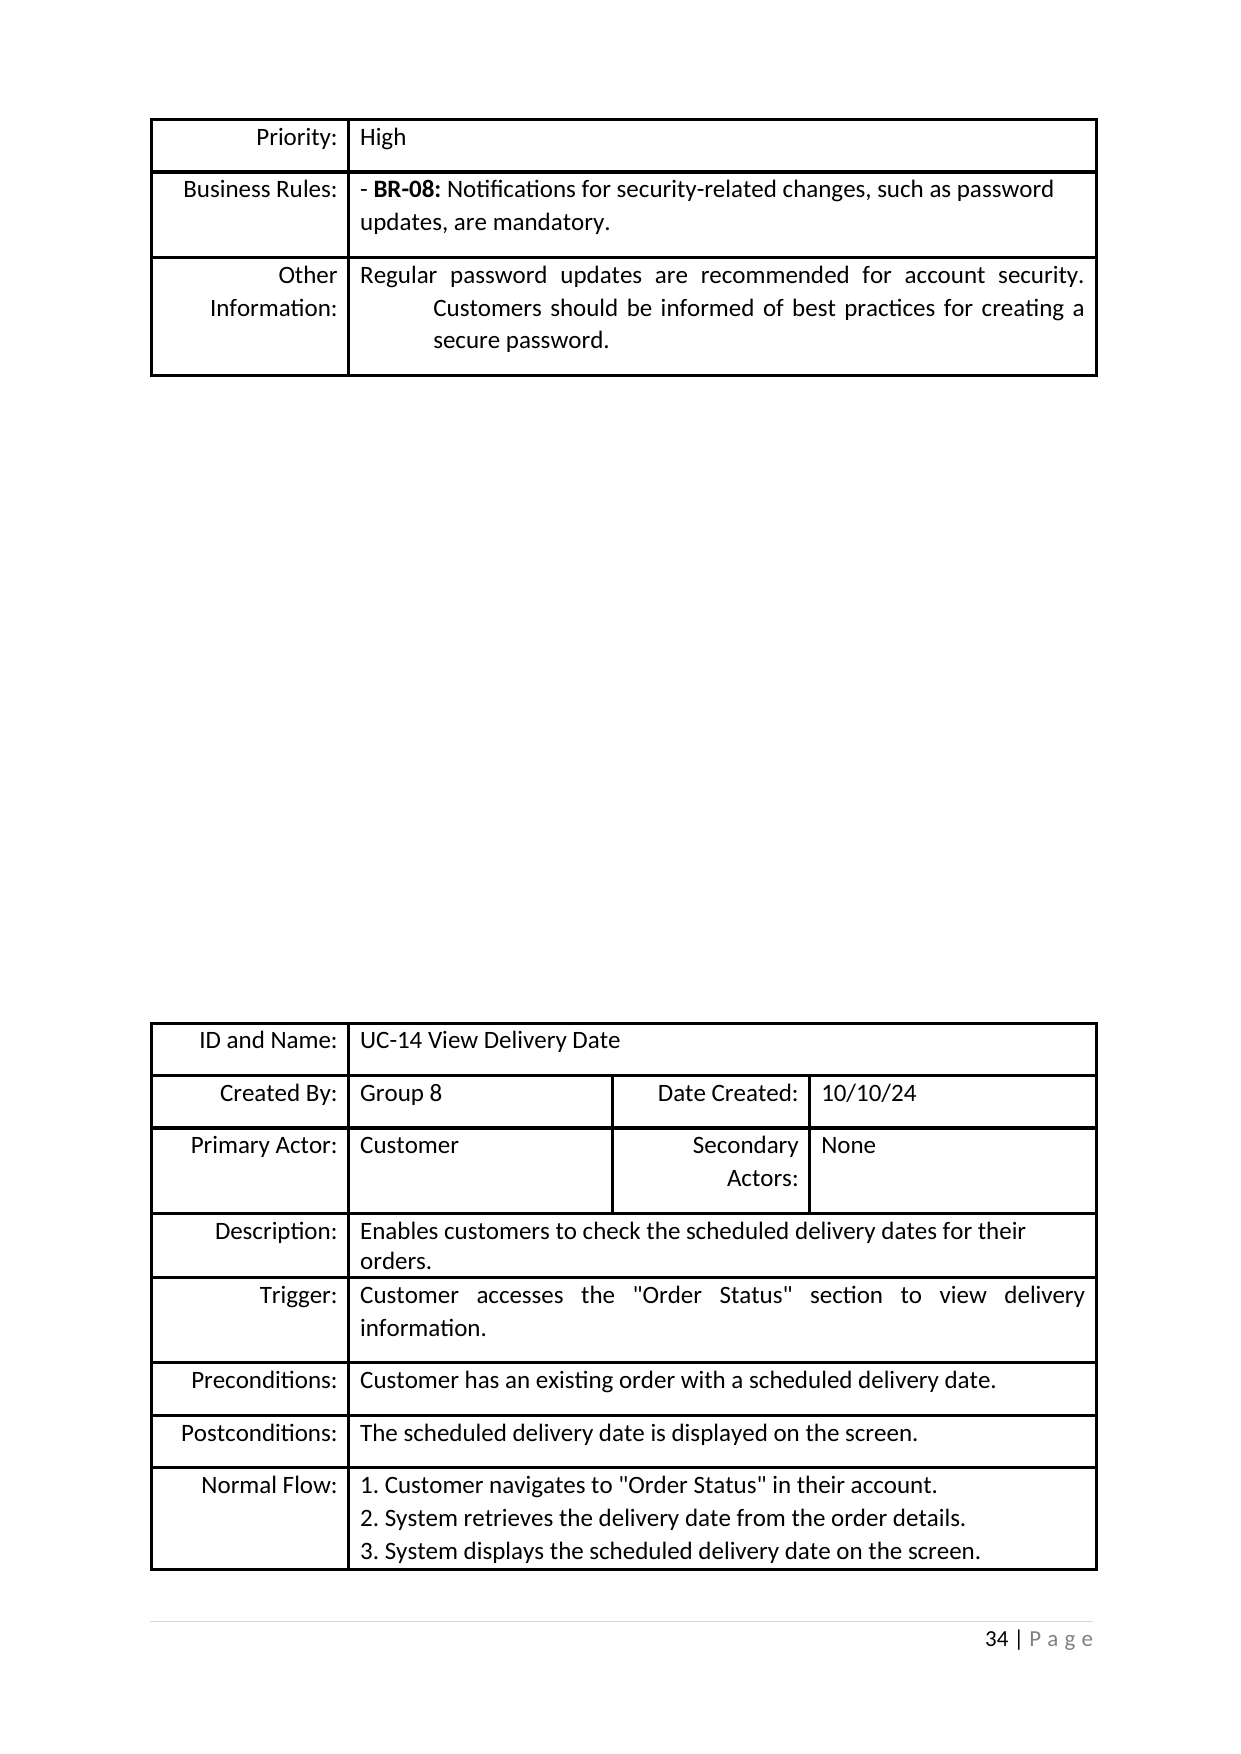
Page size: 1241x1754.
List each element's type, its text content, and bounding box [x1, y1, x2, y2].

table_cell Customer accesses the "Order Status" section to view delivery information. [350, 1279, 1095, 1361]
table_cell 1. Customer navigates to "Order Status" in their account. 2. System retrieves the delivery date from the order details. 3. System displays the scheduled delivery date on the screen. [350, 1469, 1095, 1567]
table_cell Group 8 [350, 1077, 611, 1126]
table_cell Business Rules: [153, 174, 347, 256]
table_header ID and Name: [153, 1025, 347, 1074]
table_cell The scheduled delivery date is displayed on the screen. [350, 1417, 1095, 1466]
table_cell Regular password updates are recommended for account security. Customers should be informed of best practices for creating a secure password. [350, 259, 1095, 374]
table_cell - BR-08: Notifications for security-related changes, such as password updates, are mandatory. [350, 174, 1095, 256]
table_cell Customer has an existing order with a scheduled delivery date. [350, 1364, 1095, 1413]
table_cell Created By: [153, 1077, 347, 1126]
table_cell Enables customers to check the scheduled delivery dates for their orders. [350, 1215, 1095, 1276]
table_cell Primary Actor: [153, 1130, 347, 1212]
table_cell Date Created: [614, 1077, 808, 1126]
table_cell High [350, 121, 1095, 170]
table_cell Priority: [153, 121, 347, 170]
table_cell Normal Flow: [153, 1469, 347, 1567]
table_cell Other Information: [153, 259, 347, 374]
table_cell Preconditions: [153, 1364, 347, 1413]
table_cell None [811, 1130, 1095, 1212]
table_cell Description: [153, 1215, 347, 1276]
table_cell Postconditions: [153, 1417, 347, 1466]
table_cell Trigger: [153, 1279, 347, 1361]
table_header UC-14 View Delivery Date [350, 1025, 1095, 1074]
table_cell 10/10/24 [811, 1077, 1095, 1126]
table_cell Secondary Actors: [614, 1130, 808, 1212]
table_cell Customer [350, 1130, 611, 1212]
